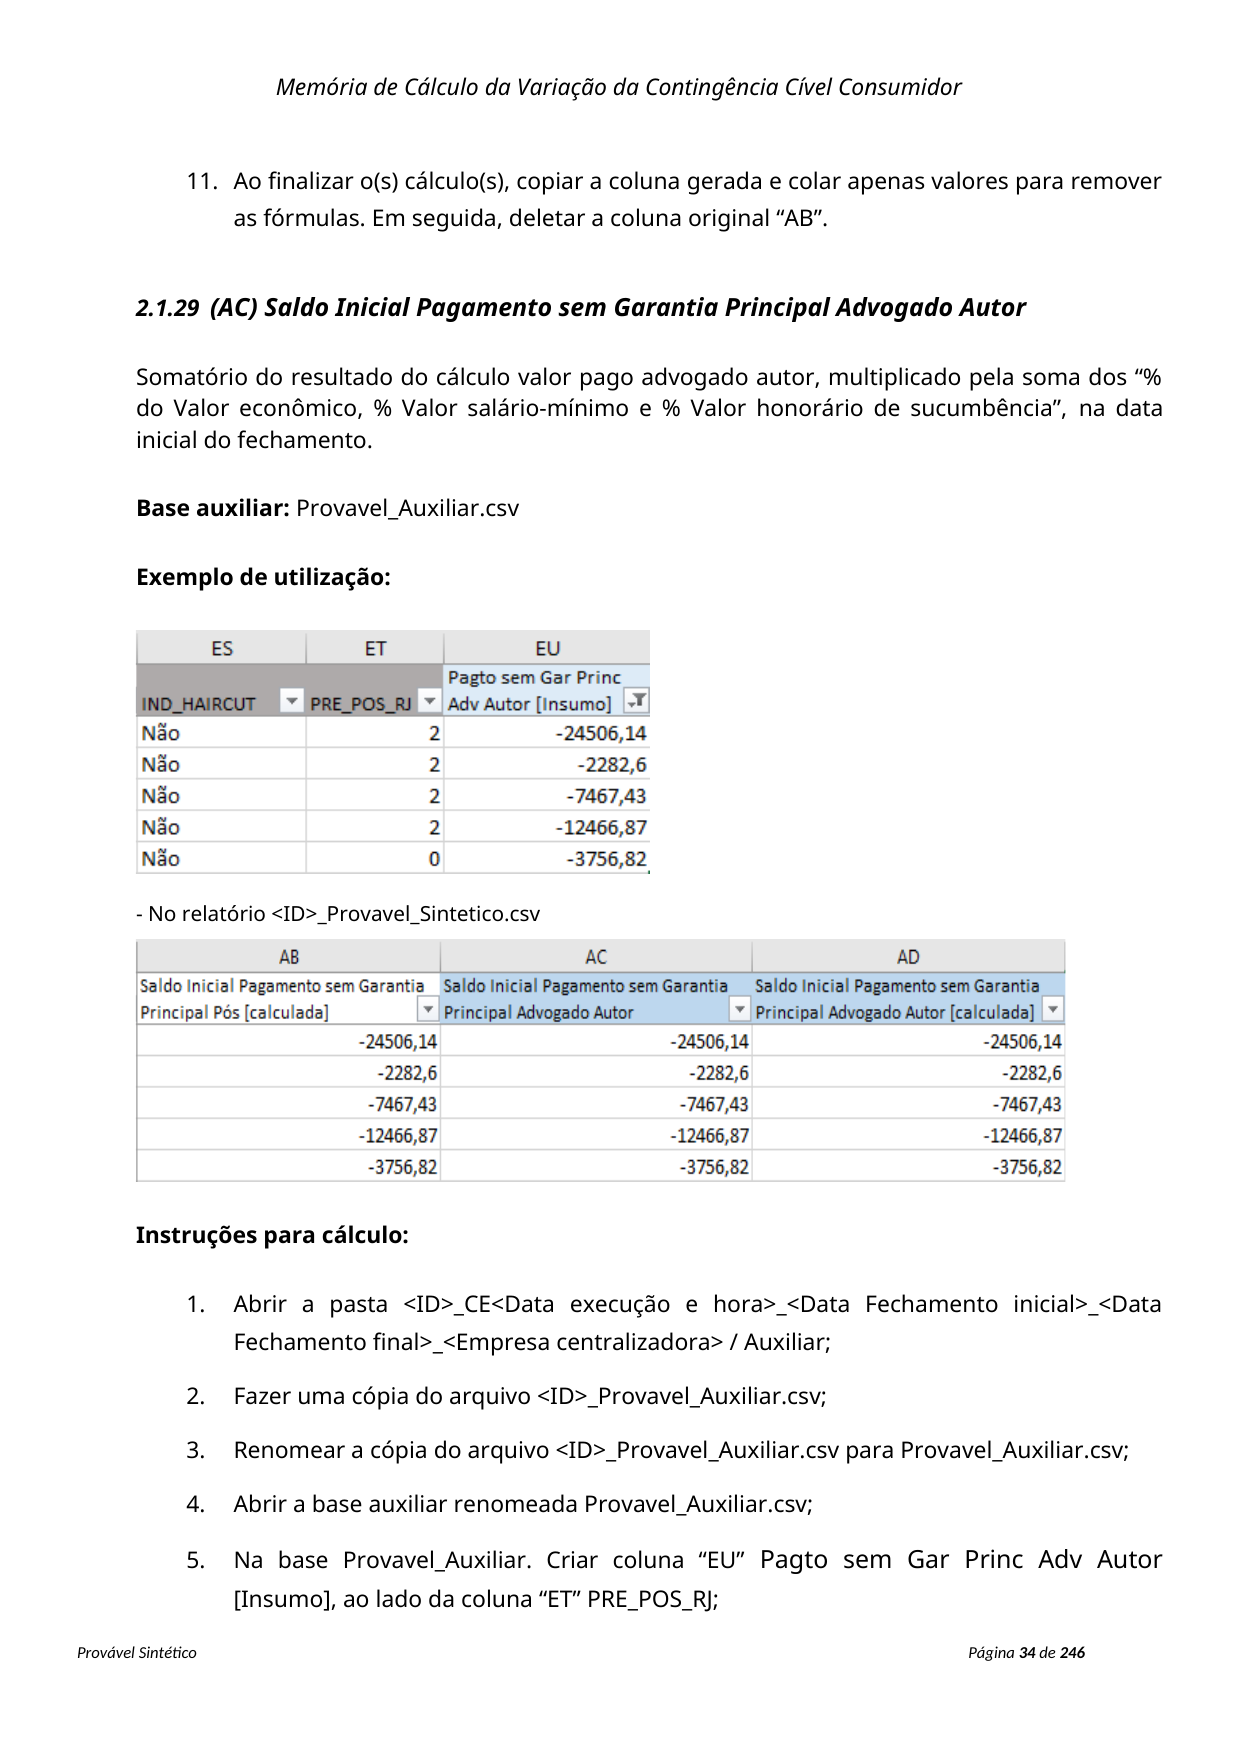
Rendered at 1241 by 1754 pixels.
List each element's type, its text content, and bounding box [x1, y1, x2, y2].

list Abrir a pasta <ID>_CE<Data execução e hora>_<Data Fechamento inicial>_<Data Fechamento final>_<Empresa centralizadora> / Auxiliar; [186, 1288, 1163, 1357]
text Base auxiliar: Provavel_Auxiliar.csv [136, 492, 1163, 524]
text Somatório do resultado do cálculo valor pago advogado autor, multiplicado pela soma dos “% do Valor econômico, % Valor salário-mínimo e % Valor honorário de sucumbência”, na data inicial do fechamento. [136, 361, 1163, 455]
picture [135, 630, 650, 874]
list Ao finalizar o(s) cálculo(s), copiar a coluna gerada e colar apenas valores para remover as fórmulas. Em seguida, deletar a coluna original “AB”. [186, 164, 1163, 233]
list Na base Provavel_Auxiliar. Criar coluna “EU” Pagto sem Gar Princ Adv Autor [Insumo], ao lado da coluna “ET” PRE_POS_RJ; [186, 1542, 1163, 1614]
text Exemplo de utilização: [136, 561, 1163, 592]
list Abrir a base auxiliar renomeada Provavel_Auxiliar.csv; [186, 1488, 1163, 1519]
text Instruções para cálculo: [136, 1219, 1163, 1251]
list Fazer uma cópia do arquivo <ID>_Provavel_Auxiliar.csv; [186, 1380, 1163, 1411]
text - No relatório <ID>_Provavel_Sintetico.csv [77, 899, 1163, 927]
list Renomear a cópia do arquivo <ID>_Provavel_Auxiliar.csv para Provavel_Auxiliar.csv; [186, 1434, 1163, 1465]
subtitle (AC) Saldo Inicial Pagamento sem Garantia Principal Advogado Autor [136, 289, 1163, 324]
picture [135, 939, 1066, 1182]
